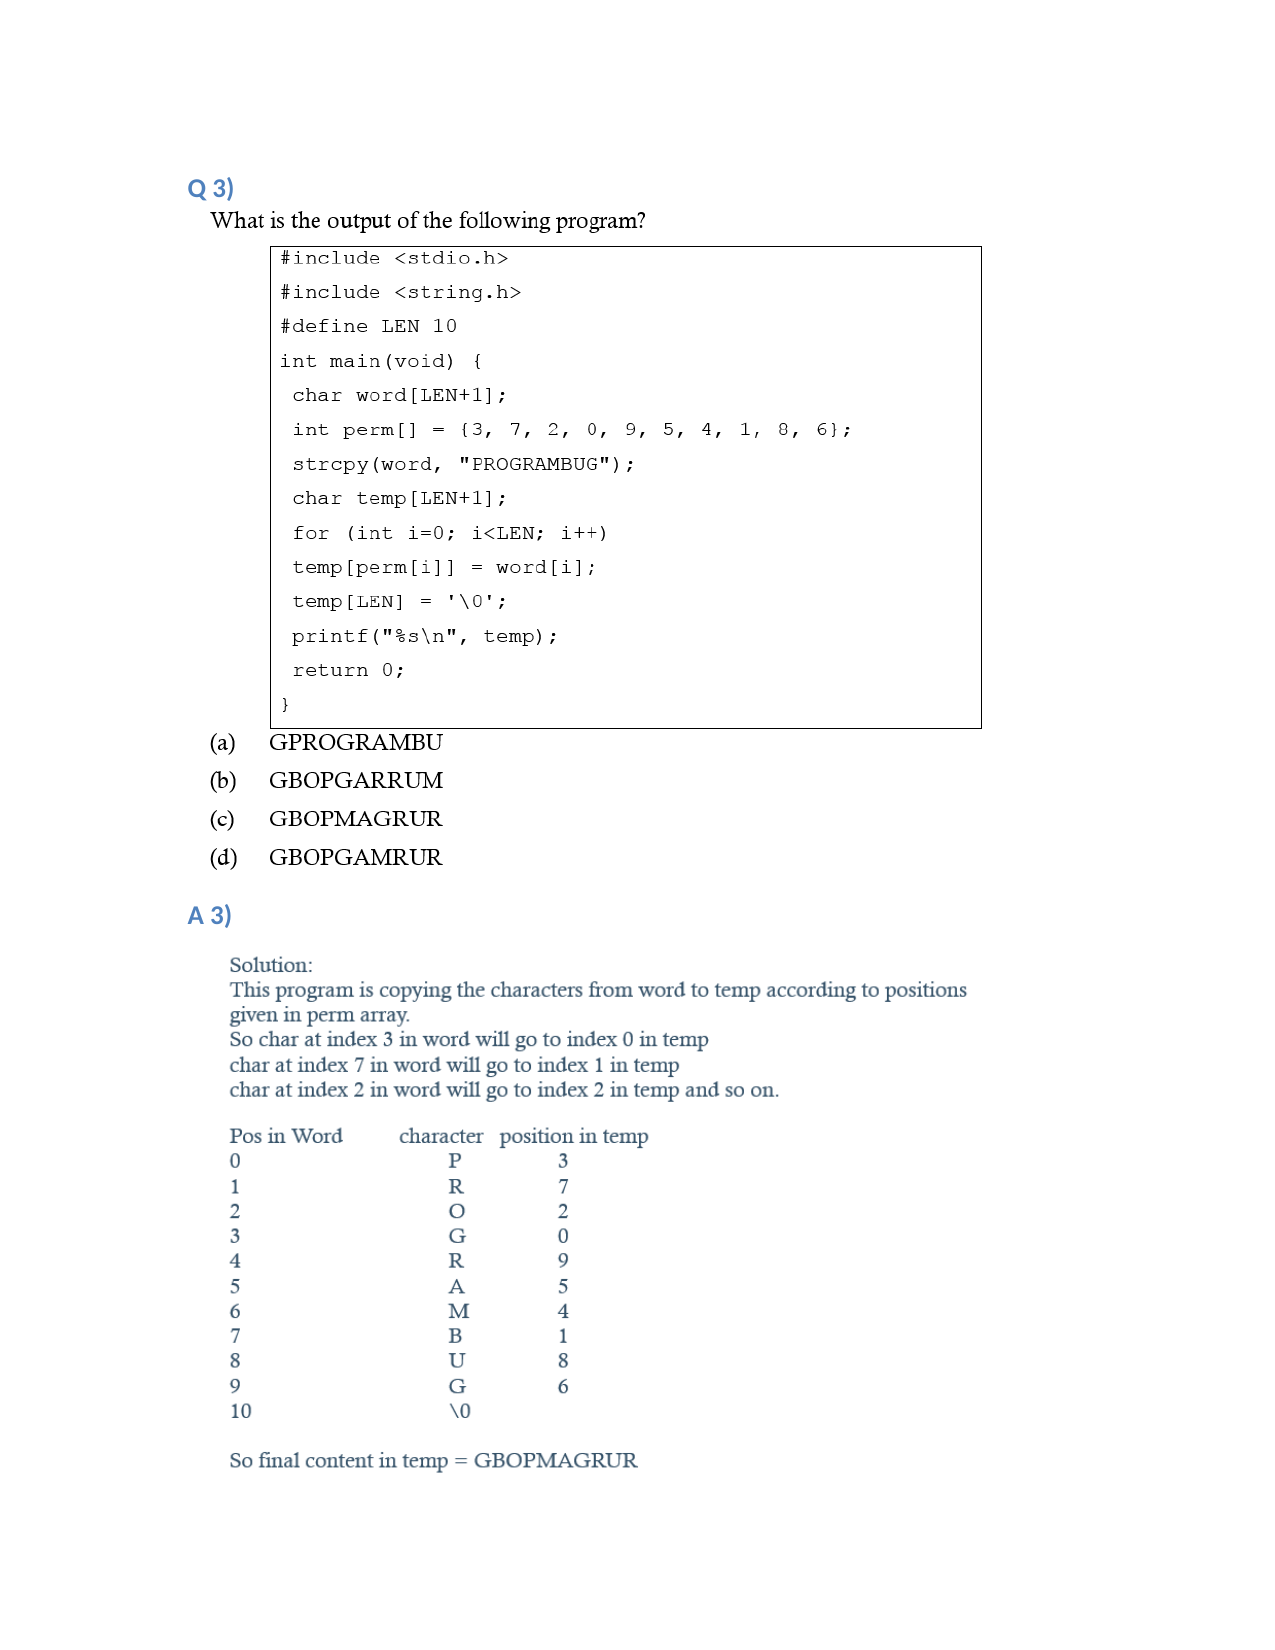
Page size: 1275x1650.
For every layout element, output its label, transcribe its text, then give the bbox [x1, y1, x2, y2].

picture [206, 208, 1032, 874]
subtitle Q 3) [187, 171, 1087, 204]
subtitle A 3) [187, 898, 1087, 932]
picture [206, 936, 1032, 1487]
